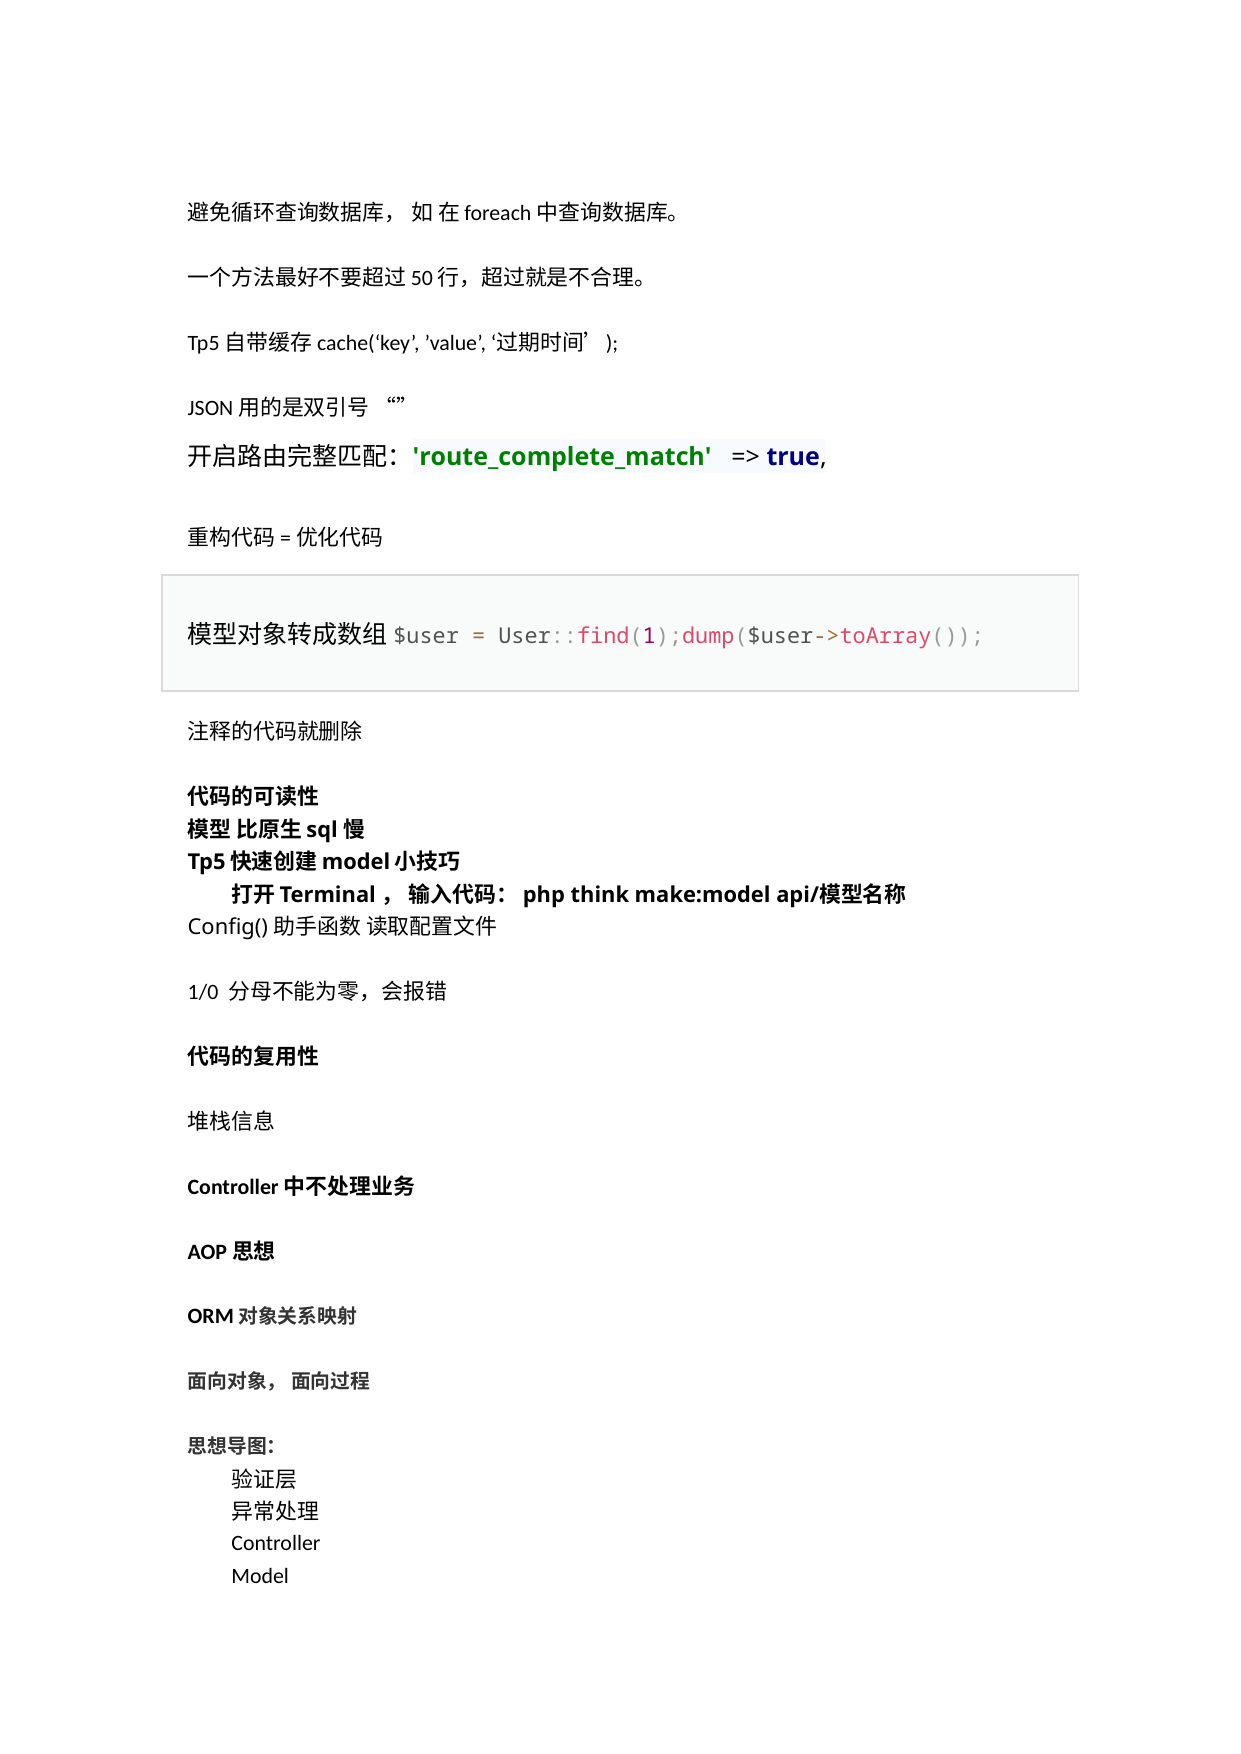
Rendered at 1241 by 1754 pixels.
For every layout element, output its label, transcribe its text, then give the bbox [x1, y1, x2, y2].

text Tp5 自带缓存 cache(‘key’, ’value’, ‘过期时间’); [187, 324, 1053, 357]
text AOP 思想 [187, 1234, 1053, 1266]
text 代码的可读性 [187, 779, 1053, 811]
text ORM对象关系映射 [187, 1299, 1053, 1331]
text Controller [187, 1526, 1053, 1559]
text Tp5快速创建model小技巧 [187, 844, 1053, 876]
text 打开Terminal ， 输入代码： php think make:model api/模型名称 [187, 876, 1053, 909]
text 异常处理 [187, 1494, 1053, 1526]
text 代码的复用性 [187, 1039, 1053, 1071]
text 模型 比原生sql 慢 [187, 811, 1053, 844]
text 思想导图： [187, 1429, 1053, 1461]
text Config() 助手函数 读取配置文件 [187, 909, 1053, 941]
text 验证层 [187, 1461, 1053, 1494]
text 开启路由完整匹配：'route_complete_match' => true, [187, 422, 1053, 487]
text Controller 中不处理业务 [187, 1169, 1053, 1201]
text 堆栈信息 [187, 1104, 1053, 1136]
text 面向对象， 面向过程 [187, 1364, 1053, 1396]
text 重构代码 = 优化代码 [187, 519, 1053, 552]
text JSON 用的是双引号 “” [187, 389, 1053, 422]
text 避免循环查询数据库， 如 在foreach 中查询数据库。 [187, 194, 1053, 227]
text 模型对象转成数组 $user = User::find(1);dump($user->toArray()); [163, 576, 1078, 690]
text 1/0 分母不能为零，会报错 [187, 974, 1053, 1006]
text 注释的代码就删除 [187, 714, 1053, 746]
text 一个方法最好不要超过50行，超过就是不合理。 [187, 259, 1053, 292]
text Model [187, 1559, 1053, 1591]
